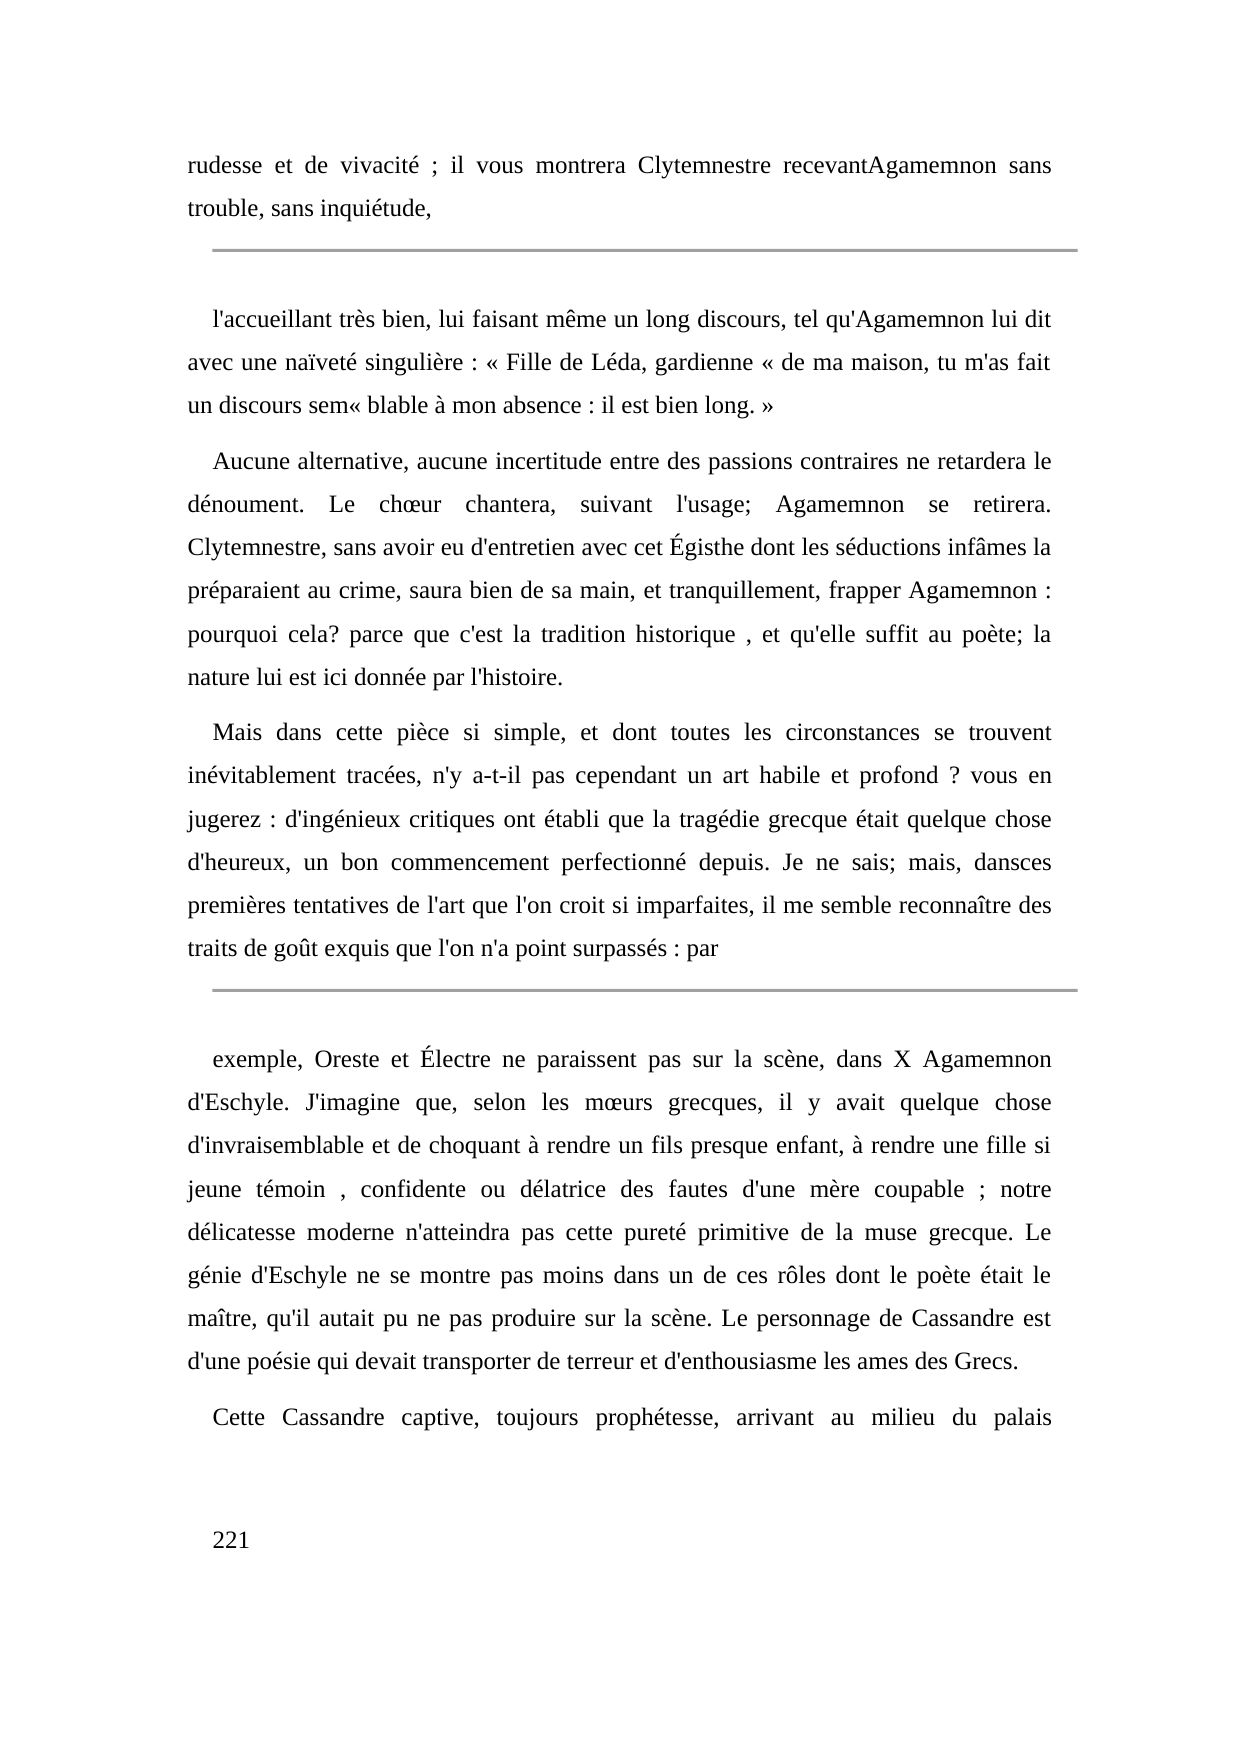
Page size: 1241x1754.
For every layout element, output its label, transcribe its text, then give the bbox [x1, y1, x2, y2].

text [187, 1402, 1053, 1431]
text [187, 150, 1053, 222]
text Mais dans cette pièce si simple, et dont toutes les circonstances se trouvent inévitablement tracées, n'y a-t-il pas cependant un art habile et profond ? vous en jugerez : d'ingénieux critiques ont établi que la tragédie grecque était quelque chose d'heureux, un bon commencement perfectionné depuis. Je ne sais; mais, dansces premières tentatives de l'art que l'on croit si imparfaites, il me semble reconnaître des traits de goût exquis que l'on n'a point surpassés : par [187, 717, 1053, 962]
text Aucune alternative, aucune incertitude entre des passions contraires ne retardera le dénoument. Le chœur chantera, suivant l'usage; Agamemnon se retirera. Clytemnestre, sans avoir eu d'entretien avec cet Égisthe dont les séductions infâmes la préparaient au crime, saura bien de sa main, et tranquillement, frapper Agamemnon : pourquoi cela? parce que c'est la tradition historique , et qu'elle suffit au poète; la nature lui est ici donnée par l'histoire. [187, 446, 1053, 691]
text exemple, Oreste et Électre ne paraissent pas sur la scène, dans X Agamemnon d'Eschyle. J'imagine que, selon les mœurs grecques, il y avait quelque chose d'invraisemblable et de choquant à rendre un fils presque enfant, à rendre une fille si jeune témoin , confidente ou délatrice des fautes d'une mère coupable ; notre délicatesse moderne n'atteindra pas cette pureté primitive de la muse grecque. Le génie d'Eschyle ne se montre pas moins dans un de ces rôles dont le poète était le maître, qu'il autait pu ne pas produire sur la scène. Le personnage de Cassandre est d'une poésie qui devait transporter de terreur et d'enthousiasme les ames des Grecs. [187, 1044, 1053, 1375]
text l'accueillant très bien, lui faisant même un long discours, tel qu'Agamemnon lui dit avec une naïveté singulière : « Fille de Léda, gardienne « de ma maison, tu m'as fait un discours sem« blable à mon absence : il est bien long. » [187, 304, 1053, 419]
